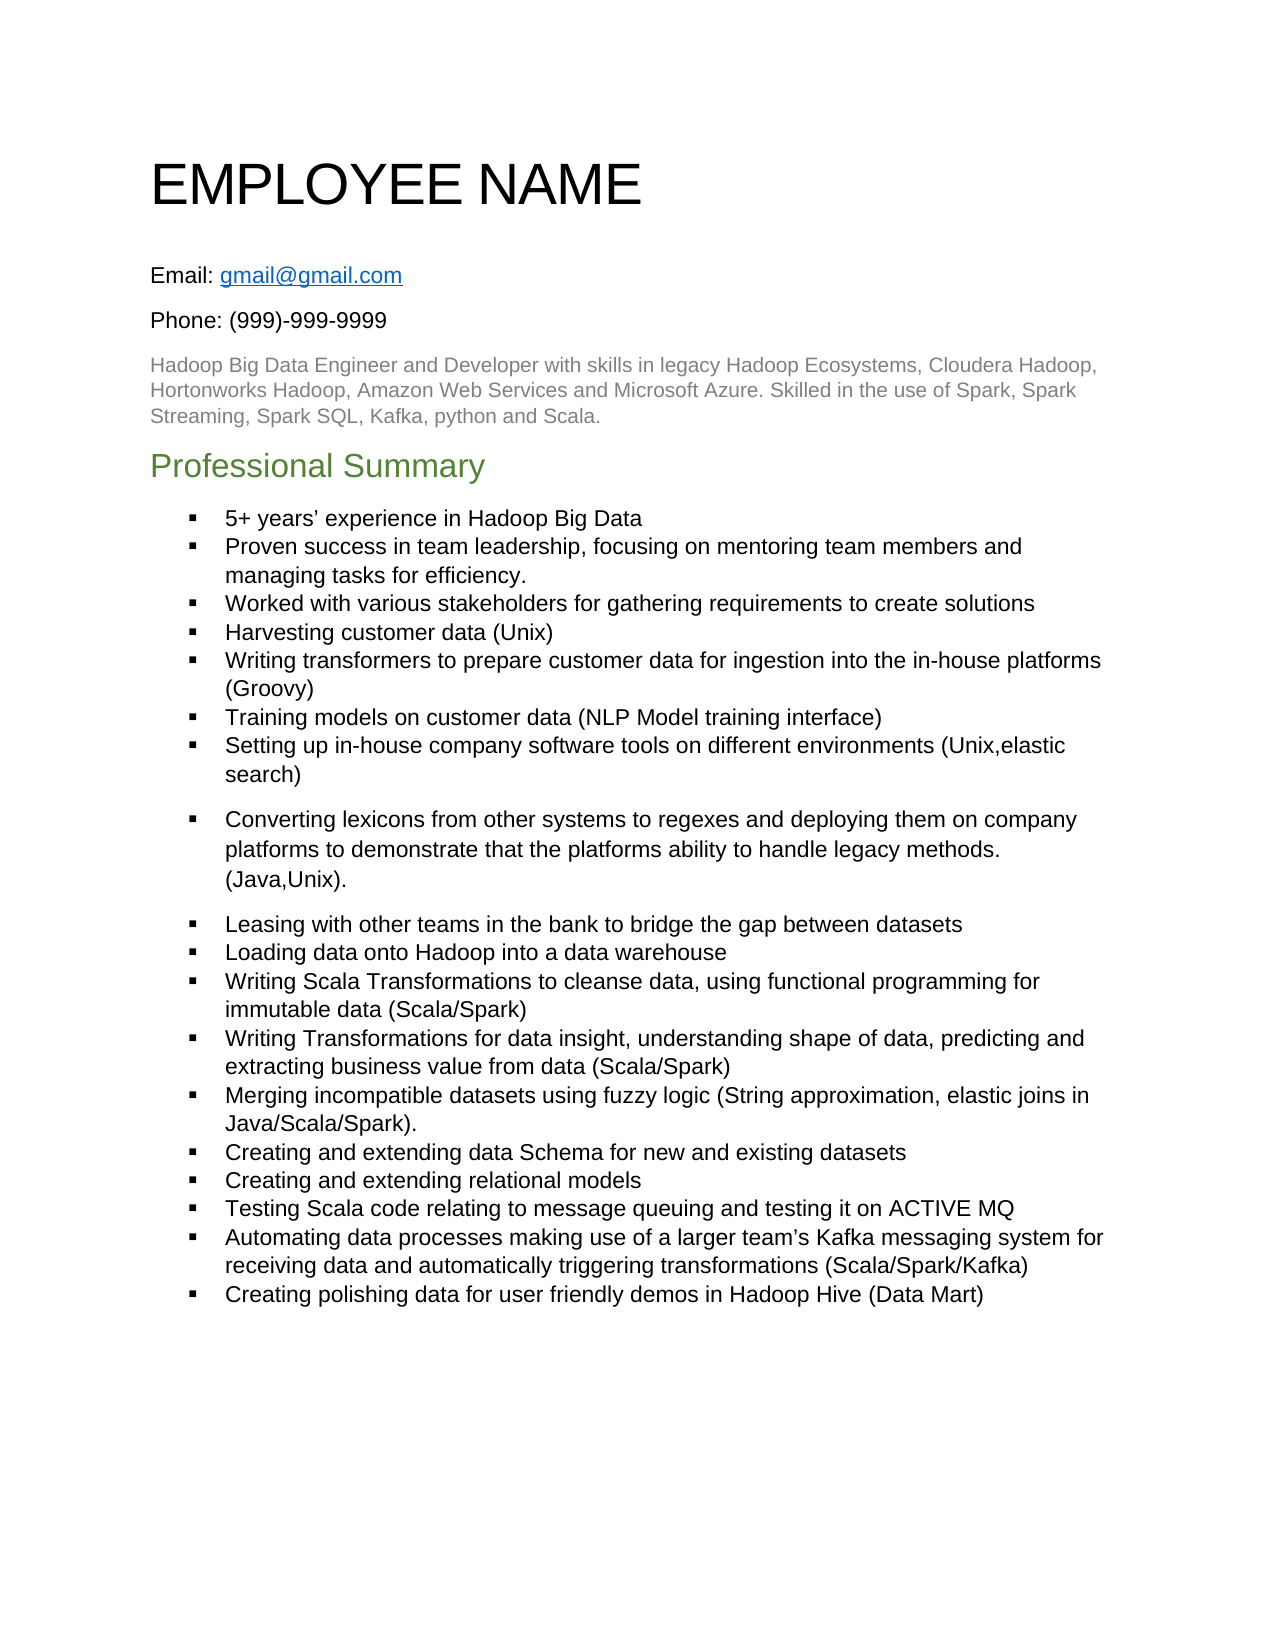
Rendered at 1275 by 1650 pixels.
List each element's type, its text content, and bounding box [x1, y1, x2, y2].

list Harvesting customer data (Unix) [187, 618, 1125, 645]
text Phone: (999)-999-9999 [150, 307, 1125, 334]
list Testing Scala code relating to message queuing and testing it on ACTIVE MQ [187, 1195, 1125, 1222]
list Setting up in-house company software tools on different environments (Unix,elastic search) [187, 732, 1125, 787]
list Worked with various stakeholders for gathering requirements to create solutions [187, 590, 1125, 616]
title EMPLOYEE NAME [150, 150, 1125, 217]
list Training models on customer data (NLP Model training interface) [187, 704, 1125, 730]
text Hadoop Big Data Engineer and Developer with skills in legacy Hadoop Ecosystems, Cloudera Hadoop, Hortonworks Hadoop, Amazon Web Services and Microsoft Azure. Skilled in the use of Spark, Spark Streaming, Spark SQL, Kafka, python and Scala. [150, 352, 1125, 428]
list Automating data processes making use of a larger team’s Kafka messaging system for receiving data and automatically triggering transformations (Scala/Spark/Kafka) [187, 1224, 1125, 1278]
list Writing Scala Transformations to cleanse data, using functional programming for immutable data (Scala/Spark) [187, 968, 1125, 1023]
list Merging incompatible datasets using fuzzy logic (String approximation, elastic joins in Java/Scala/Spark). [187, 1082, 1125, 1136]
list Writing Transformations for data insight, understanding shape of data, predicting and extracting business value from data (Scala/Spark) [187, 1025, 1125, 1079]
list Leasing with other teams in the bank to bridge the gap between datasets [187, 911, 1125, 937]
list Creating and extending data Schema for new and existing datasets [187, 1138, 1125, 1165]
list Writing transformers to prepare customer data for ingestion into the in-house platforms (Groovy) [187, 647, 1125, 702]
list Converting lexicons from other systems to regexes and deploying them on company platforms to demonstrate that the platforms ability to handle legacy methods. (Java,Unix). [187, 806, 1125, 892]
text Professional Summary [150, 447, 1125, 485]
list Proven success in team leadership, focusing on mentoring team members and managing tasks for efficiency. [187, 533, 1125, 588]
list 5+ years’ experience in Hadoop Big Data [187, 505, 1125, 531]
list Loading data onto Hadoop into a data warehouse [187, 939, 1125, 966]
list Creating and extending relational models [187, 1167, 1125, 1193]
text Email: gmail@gmail.com [150, 262, 1125, 288]
list Creating polishing data for user friendly demos in Hadoop Hive (Data Mart) [187, 1281, 1125, 1307]
